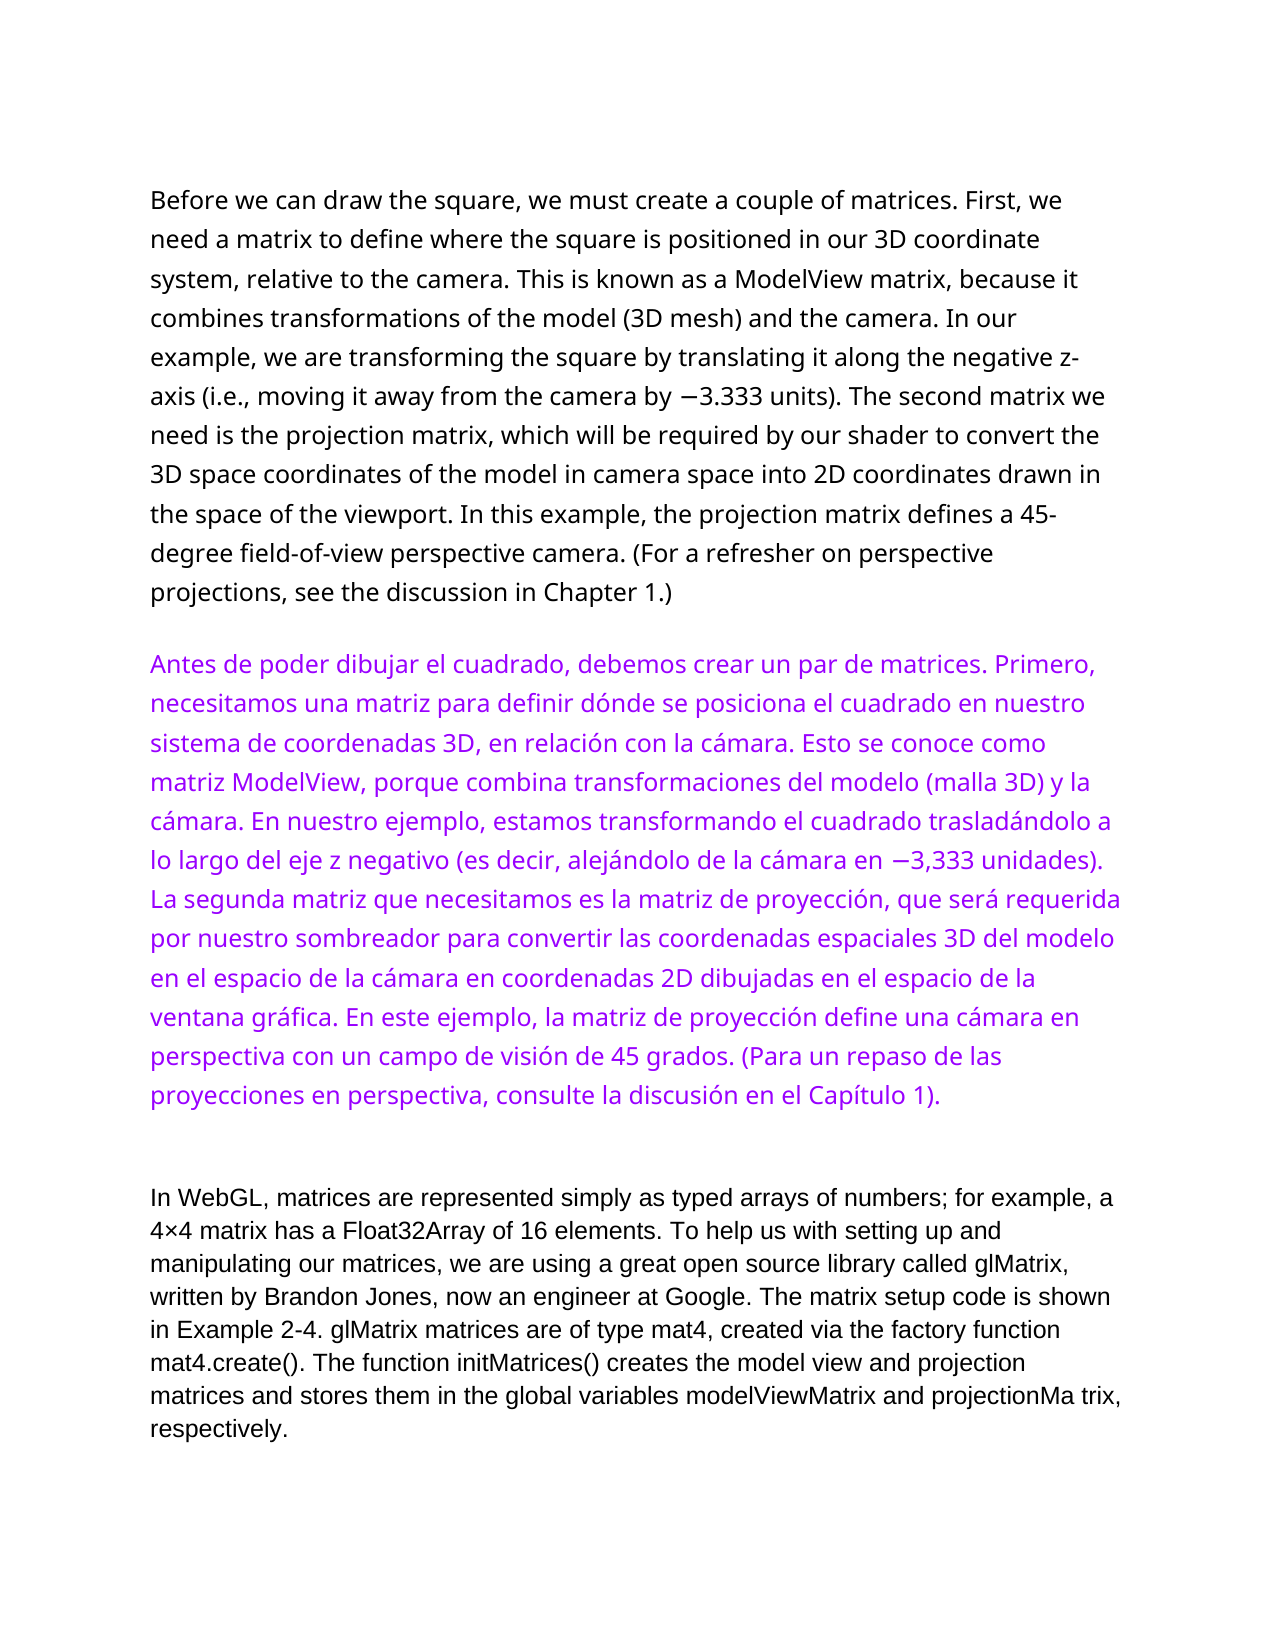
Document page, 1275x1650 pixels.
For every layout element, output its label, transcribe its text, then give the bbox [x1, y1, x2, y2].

text Before we can draw the square, we must create a couple of matrices. First, we need a matrix to define where the square is positioned in our 3D coordinate system, relative to the camera. This is known as a ModelView matrix, because it combines transformations of the model (3D mesh) and the camera. In our example, we are transforming the square by translating it along the negative z-axis (i.e., moving it away from the camera by −3.333 units). The second matrix we need is the projection matrix, which will be required by our shader to convert the 3D space coordinates of the model in camera space into 2D coordinates drawn in the space of the viewport. In this example, the projection matrix defines a 45-degree field-of-view perspective camera. (For a refresher on perspective projections, see the discussion in Chapter 1.) [150, 183, 1125, 609]
text In WebGL, matrices are represented simply as typed arrays of numbers; for example, a 4×4 matrix has a Float32Array of 16 elements. To help us with setting up and manipulating our matrices, we are using a great open source library called glMatrix, written by Brandon Jones, now an engineer at Google. The matrix setup code is shown in Example 2-4. glMatrix matrices are of type mat4, created via the factory function mat4.create(). The function initMatrices() creates the model view and projection matrices and stores them in the global variables modelViewMatrix and projectionMa trix, respectively. [150, 1183, 1125, 1443]
text Antes de poder dibujar el cuadrado, debemos crear un par de matrices. Primero, necesitamos una matriz para definir dónde se posiciona el cuadrado en nuestro sistema de coordenadas 3D, en relación con la cámara. Esto se conoce como matriz ModelView, porque combina transformaciones del modelo (malla 3D) y la cámara. En nuestro ejemplo, estamos transformando el cuadrado trasladándolo a lo largo del eje z negativo (es decir, alejándolo de la cámara en −3,333 unidades). La segunda matriz que necesitamos es la matriz de proyección, que será requerida por nuestro sombreador para convertir las coordenadas espaciales 3D del modelo en el espacio de la cámara en coordenadas 2D dibujadas en el espacio de la ventana gráfica. En este ejemplo, la matriz de proyección define una cámara en perspectiva con un campo de visión de 45 grados. (Para un repaso de las proyecciones en perspectiva, consulte la discusión en el Capítulo 1). [150, 647, 1125, 1112]
